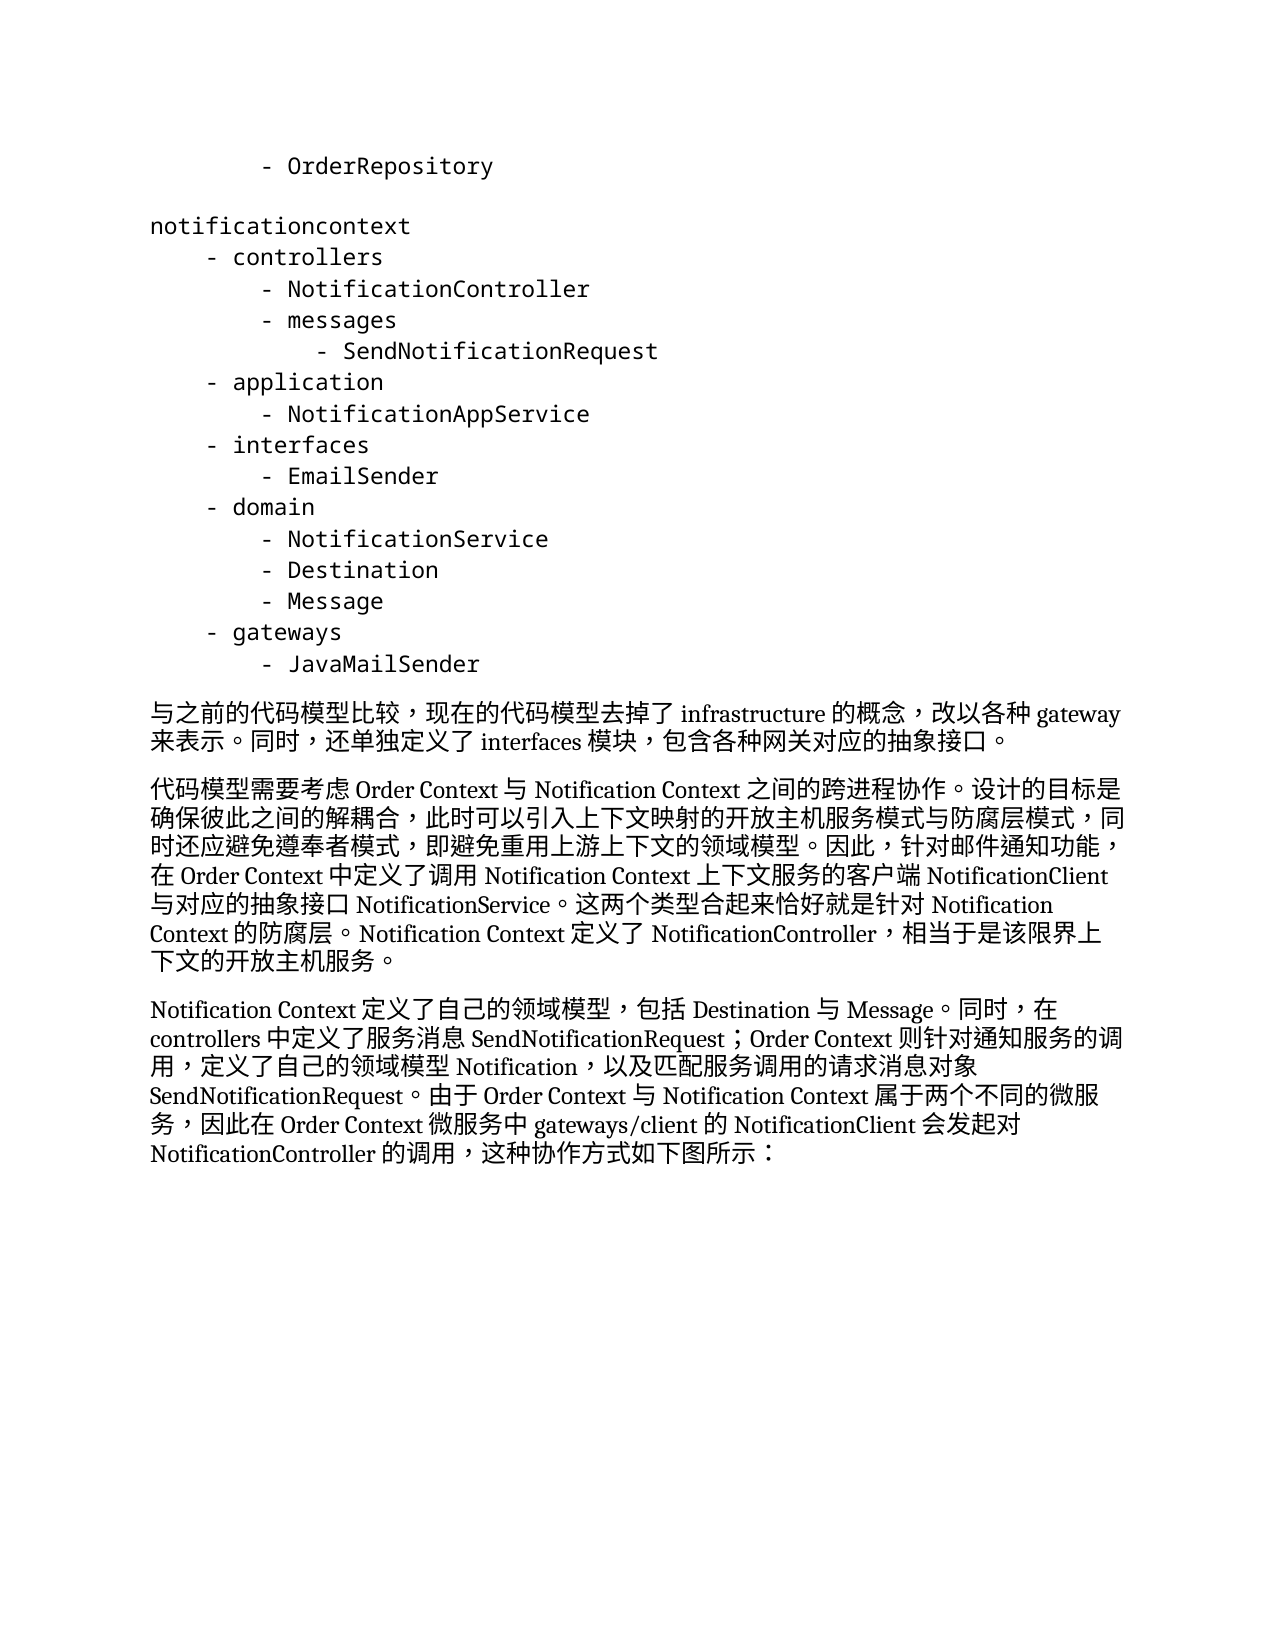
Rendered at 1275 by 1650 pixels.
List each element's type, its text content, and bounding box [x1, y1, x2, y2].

text Notification Context 定义了自己的领域模型，包括 Destination 与 Message。同时，在 controllers 中定义了服务消息 SendNotificationRequest；Order Context 则针对通知服务的调用，定义了自己的领域模型 Notification，以及匹配服务调用的请求消息对象 SendNotificationRequest。由于 Order Context 与 Notification Context 属于两个不同的微服务，因此在 Order Context 微服务中 gateways/client 的 NotificationClient 会发起对 NotificationController 的调用，这种协作方式如下图所示： [150, 996, 1125, 1168]
text 代码模型需要考虑 Order Context 与 Notification Context 之间的跨进程协作。设计的目标是确保彼此之间的解耦合，此时可以引入上下文映射的开放主机服务模式与防腐层模式，同时还应避免遵奉者模式，即避免重用上游上下文的领域模型。因此，针对邮件通知功能，在 Order Context 中定义了调用 Notification Context 上下文服务的客户端 NotificationClient 与对应的抽象接口 NotificationService。这两个类型合起来恰好就是针对 Notification Context 的防腐层。Notification Context 定义了 NotificationController，相当于是该限界上下文的开放主机服务。 [150, 776, 1125, 977]
text 与之前的代码模型比较，现在的代码模型去掉了 infrastructure 的概念，改以各种 gateway 来表示。同时，还单独定义了 interfaces 模块，包含各种网关对应的抽象接口。 [150, 699, 1125, 757]
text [150, 150, 1125, 679]
